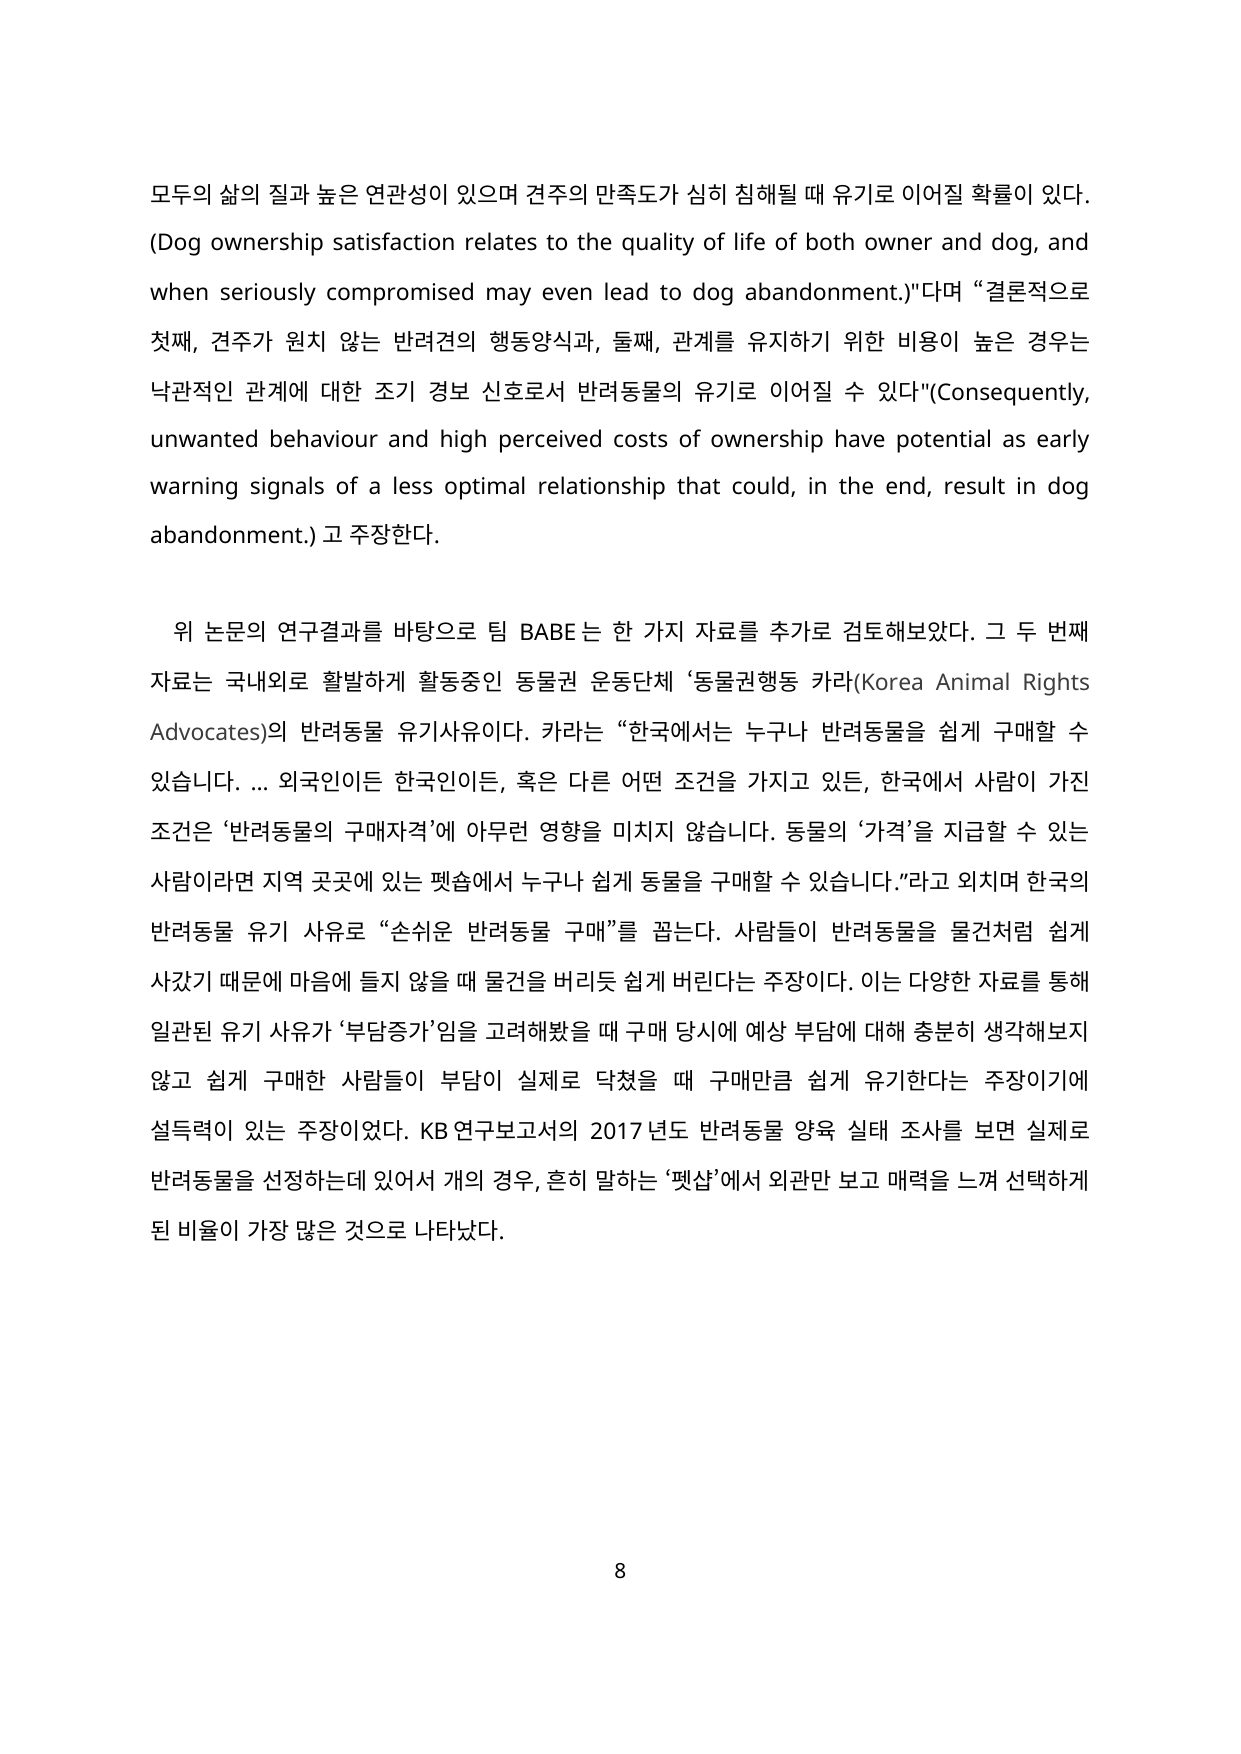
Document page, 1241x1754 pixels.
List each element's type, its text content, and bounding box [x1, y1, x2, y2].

text 위 논문의 연구결과를 바탕으로 팀 BABE는 한 가지 자료를 추가로 검토해보았다. 그 두 번째 자료는 국내외로 활발하게 활동중인 동물권 운동단체 ‘동물권행동 카라(Korea Animal Rights Advocates)의 반려동물 유기사유이다. 카라는 “한국에서는 누구나 반려동물을 쉽게 구매할 수 있습니다. … 외국인이든 한국인이든, 혹은 다른 어떤 조건을 가지고 있든, 한국에서 사람이 가진 조건은 ‘반려동물의 구매자격’에 아무런 영향을 미치지 않습니다. 동물의 ‘가격’을 지급할 수 있는 사람이라면 지역 곳곳에 있는 펫숍에서 누구나 쉽게 동물을 구매할 수 있습니다.”라고 외치며 한국의 반려동물 유기 사유로 “손쉬운 반려동물 구매”를 꼽는다. 사람들이 반려동물을 물건처럼 쉽게 사갔기 때문에 마음에 들지 않을 때 물건을 버리듯 쉽게 버린다는 주장이다. 이는 다양한 자료를 통해 일관된 유기 사유가 ‘부담증가’임을 고려해봤을 때 구매 당시에 예상 부담에 대해 충분히 생각해보지 않고 쉽게 구매한 사람들이 부담이 실제로 닥쳤을 때 구매만큼 쉽게 유기한다는 주장이기에 설득력이 있는 주장이었다. KB연구보고서의 2017년도 반려동물 양육 실태 조사를 보면 실제로 반려동물을 선정하는데 있어서 개의 경우, 흔히 말하는 ‘펫샵’에서 외관만 보고 매력을 느껴 선택하게 된 비율이 가장 많은 것으로 나타났다. [150, 614, 1090, 1246]
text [150, 177, 1090, 551]
